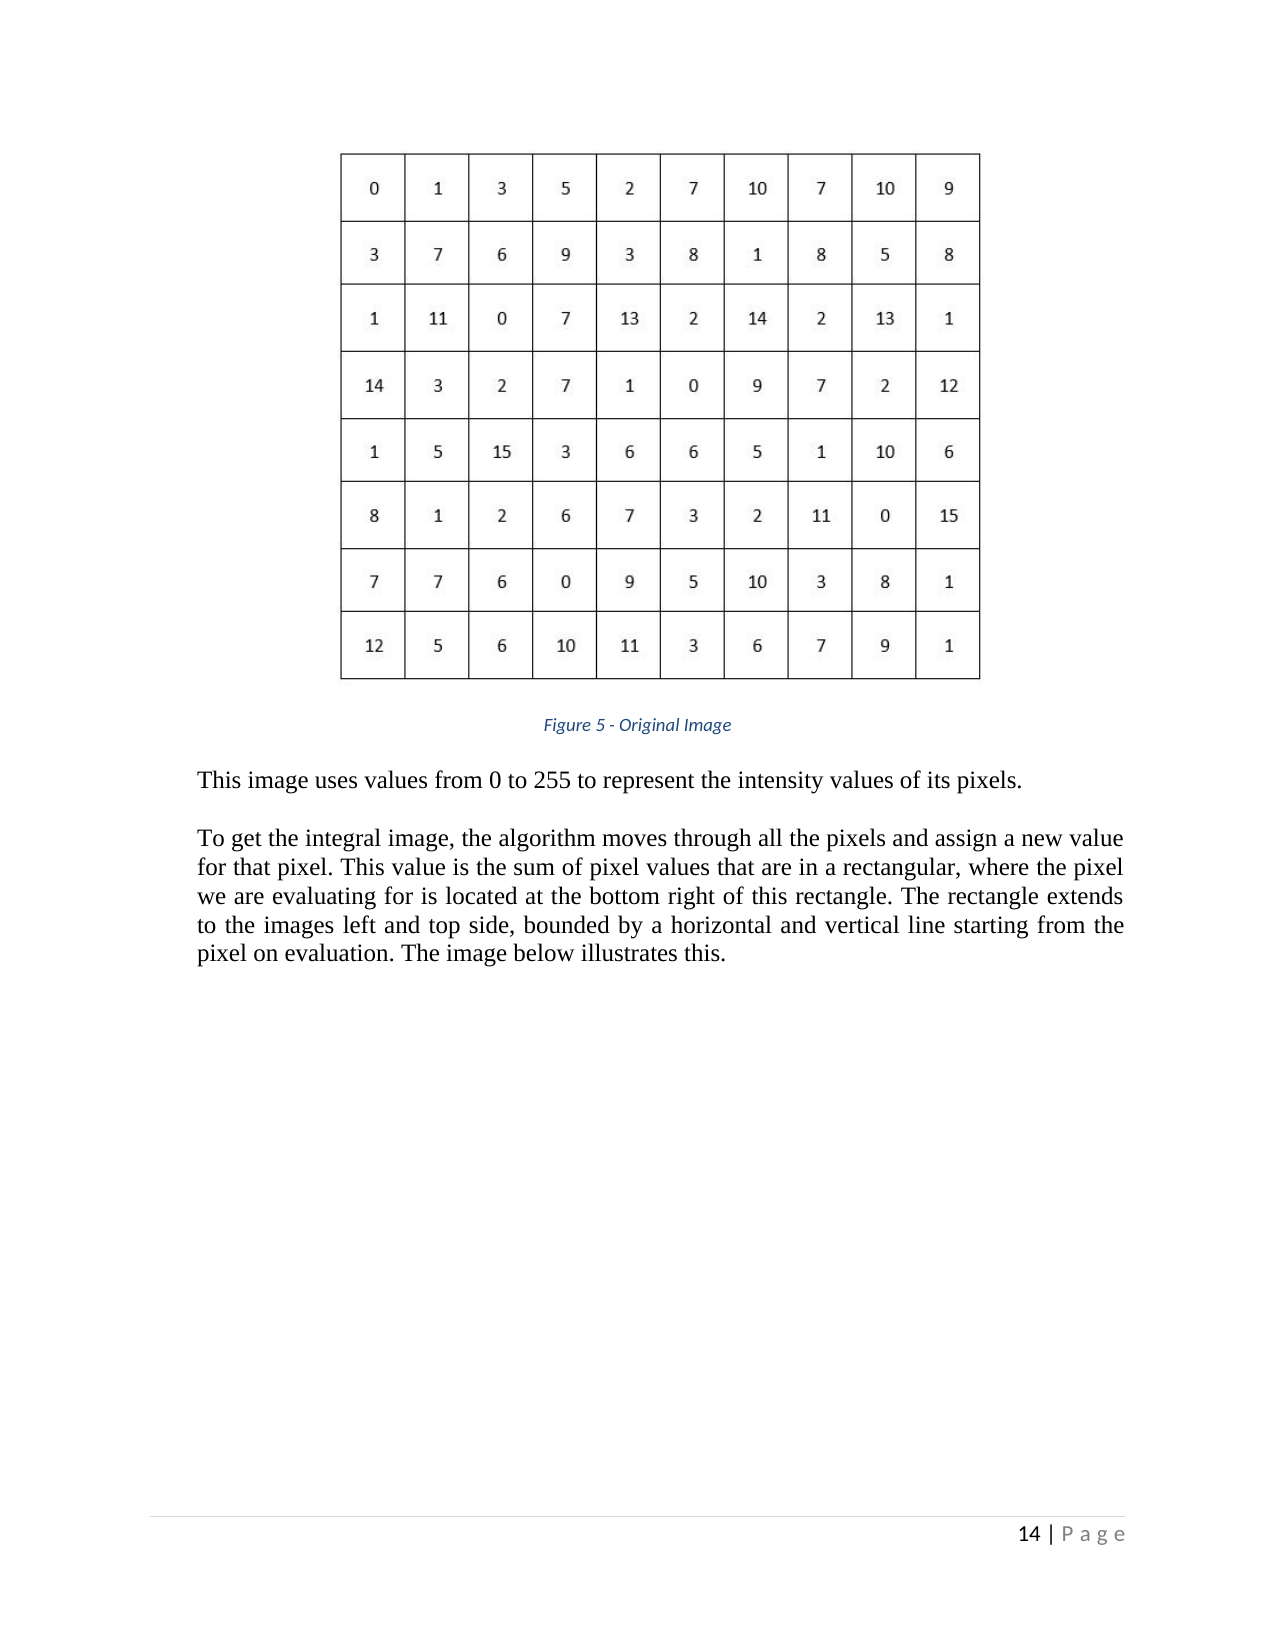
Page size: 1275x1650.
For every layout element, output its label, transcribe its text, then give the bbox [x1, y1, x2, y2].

text Figure 5 - Original Image [150, 713, 1125, 736]
picture [337, 150, 986, 685]
text This image uses values from 0 to 255 to represent the intensity values of its pixels. [197, 766, 1125, 794]
text To get the integral image, the algorithm moves through all the pixels and assign a new value for that pixel. This value is the sum of pixel values that are in a rectangular, where the pixel we are evaluating for is located at the bottom right of this rectangle. The rectangle extends to the images left and top side, bounded by a horizontal and vertical line starting from the pixel on evaluation. The image below illustrates this. [197, 823, 1125, 967]
